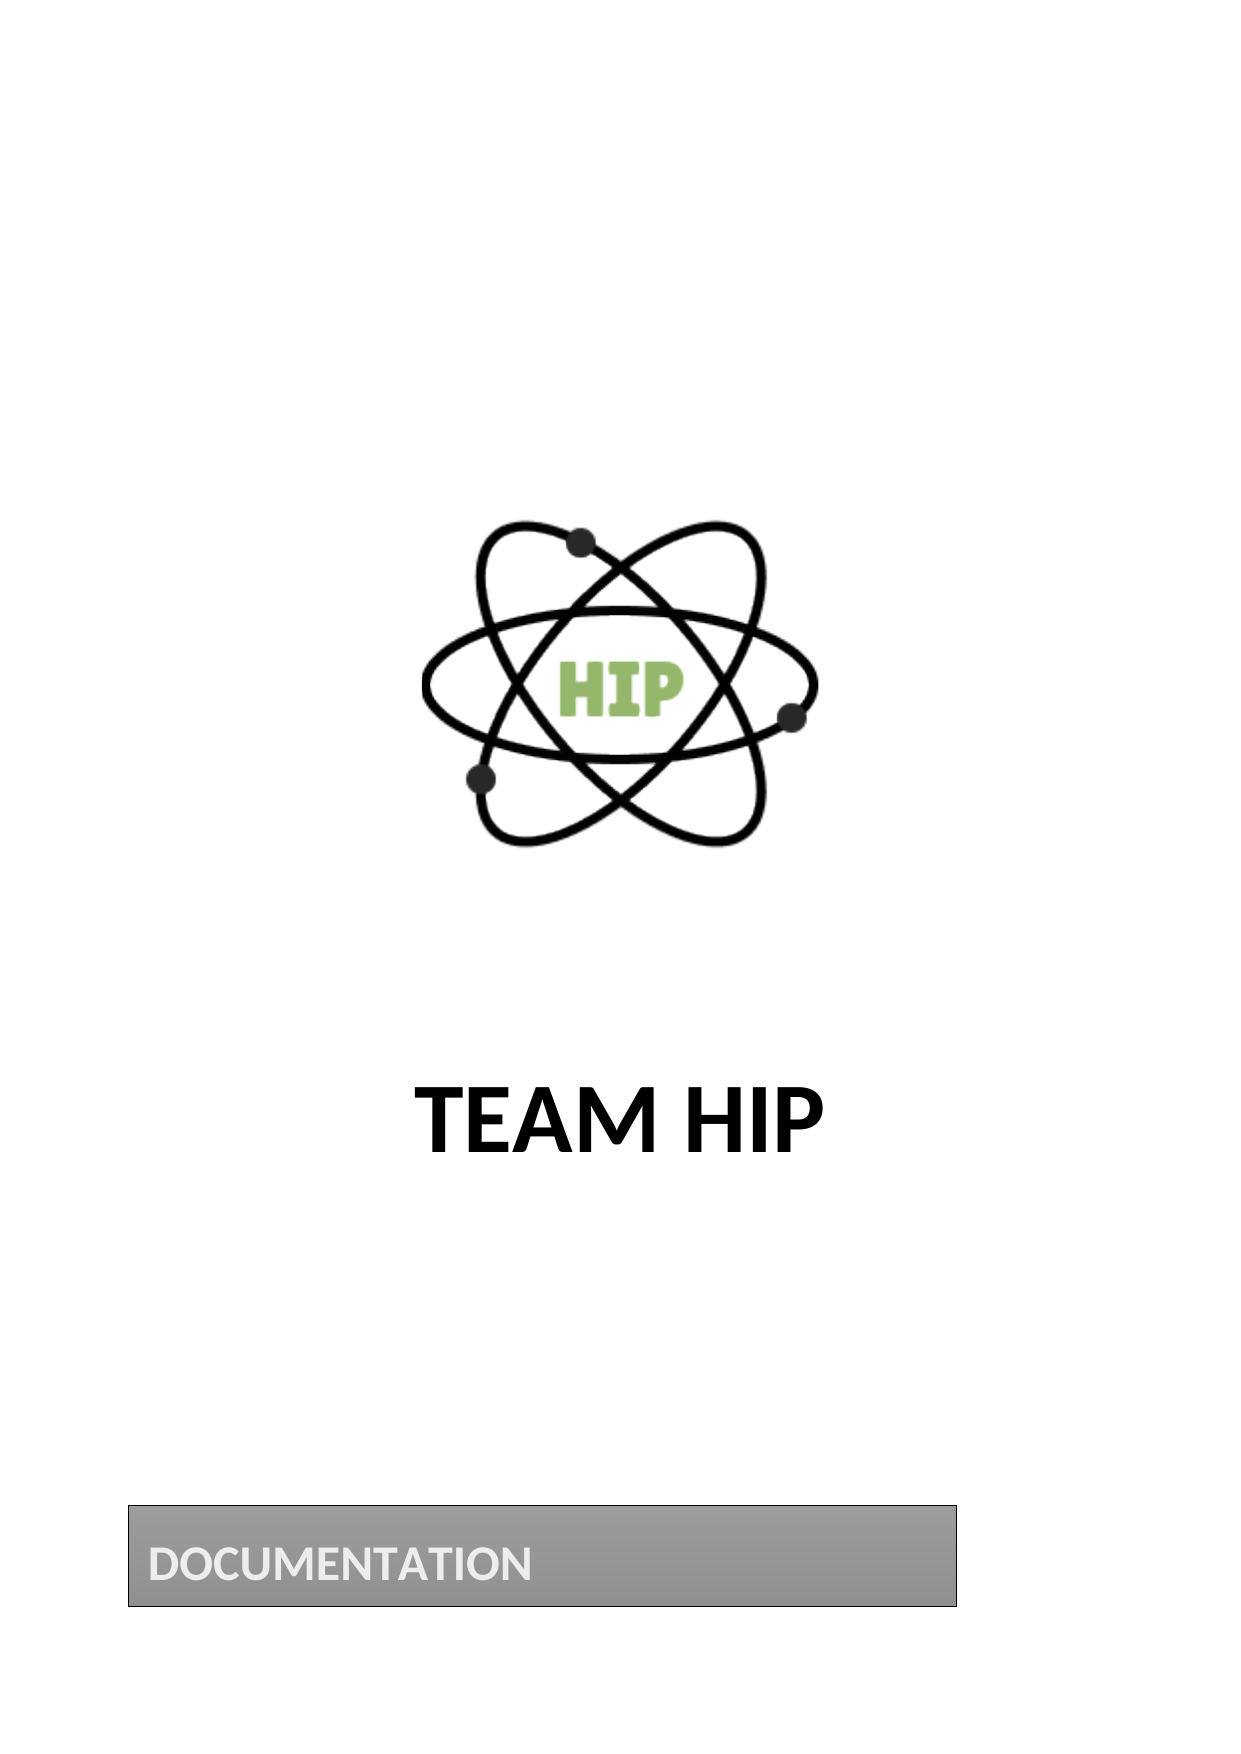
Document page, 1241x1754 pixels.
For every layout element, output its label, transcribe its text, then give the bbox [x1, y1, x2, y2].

picture [421, 475, 819, 896]
text DOCUMENTATION [148, 1532, 1093, 1593]
text TEAM HIP [148, 1056, 1093, 1178]
